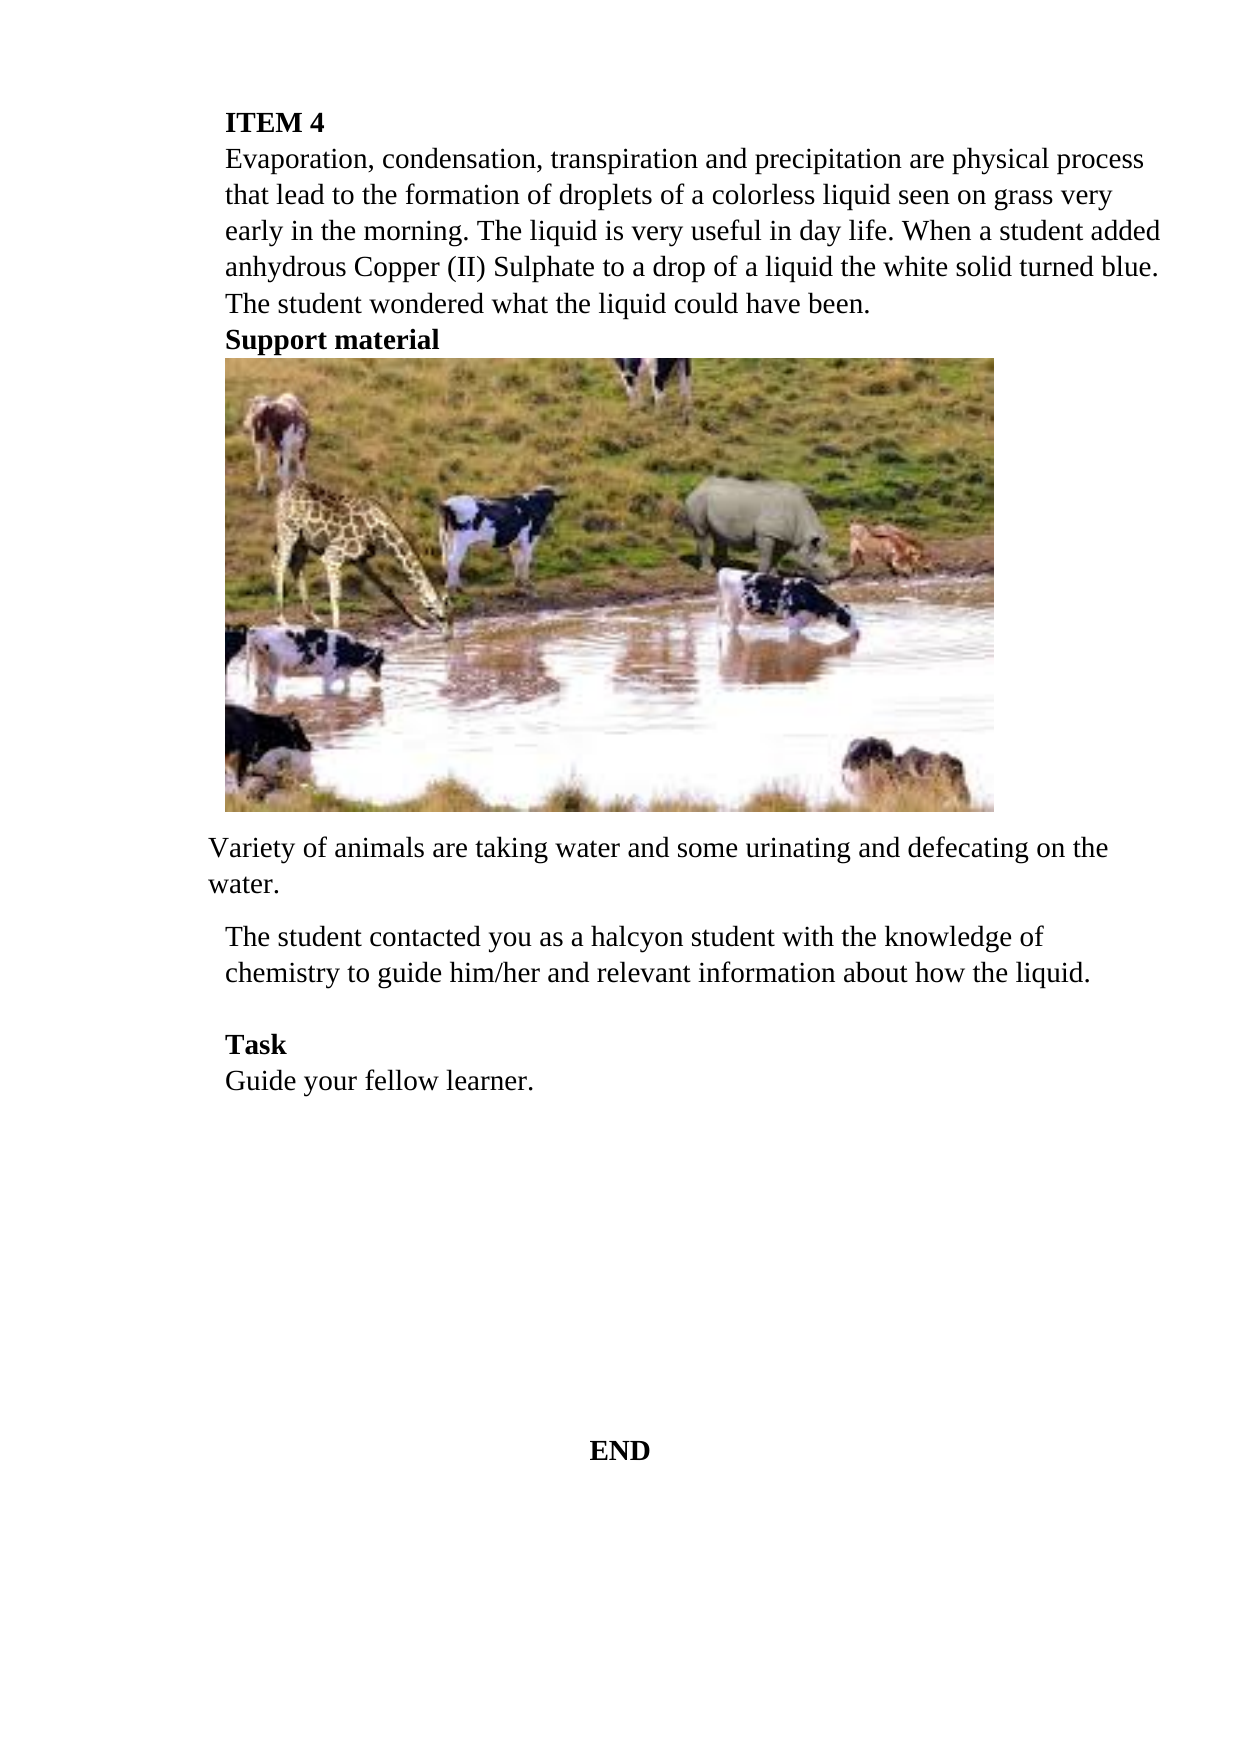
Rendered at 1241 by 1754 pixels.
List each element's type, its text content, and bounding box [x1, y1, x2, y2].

list Guide your fellow learner. [225, 1063, 1165, 1097]
text END [75, 1433, 1165, 1467]
text Variety of animals are taking water and some urinating and defecating on the water. [208, 830, 1165, 900]
list ITEM 4 [225, 105, 1165, 138]
picture [225, 358, 994, 812]
list Task [225, 1027, 1165, 1061]
list Evaporation, condensation, transpiration and precipitation are physical process that lead to the formation of droplets of a colorless liquid seen on grass very early in the morning. The liquid is very useful in day life. When a student added anhydrous Copper (II) Sulphate to a drop of a liquid the white solid turned blue. [225, 141, 1165, 283]
list The student contacted you as a halcyon student with the knowledge of chemistry to guide him/her and relevant information about how the liquid. [225, 919, 1165, 989]
list The student wondered what the liquid could have been. [225, 286, 1165, 319]
list Support material [225, 322, 1165, 355]
